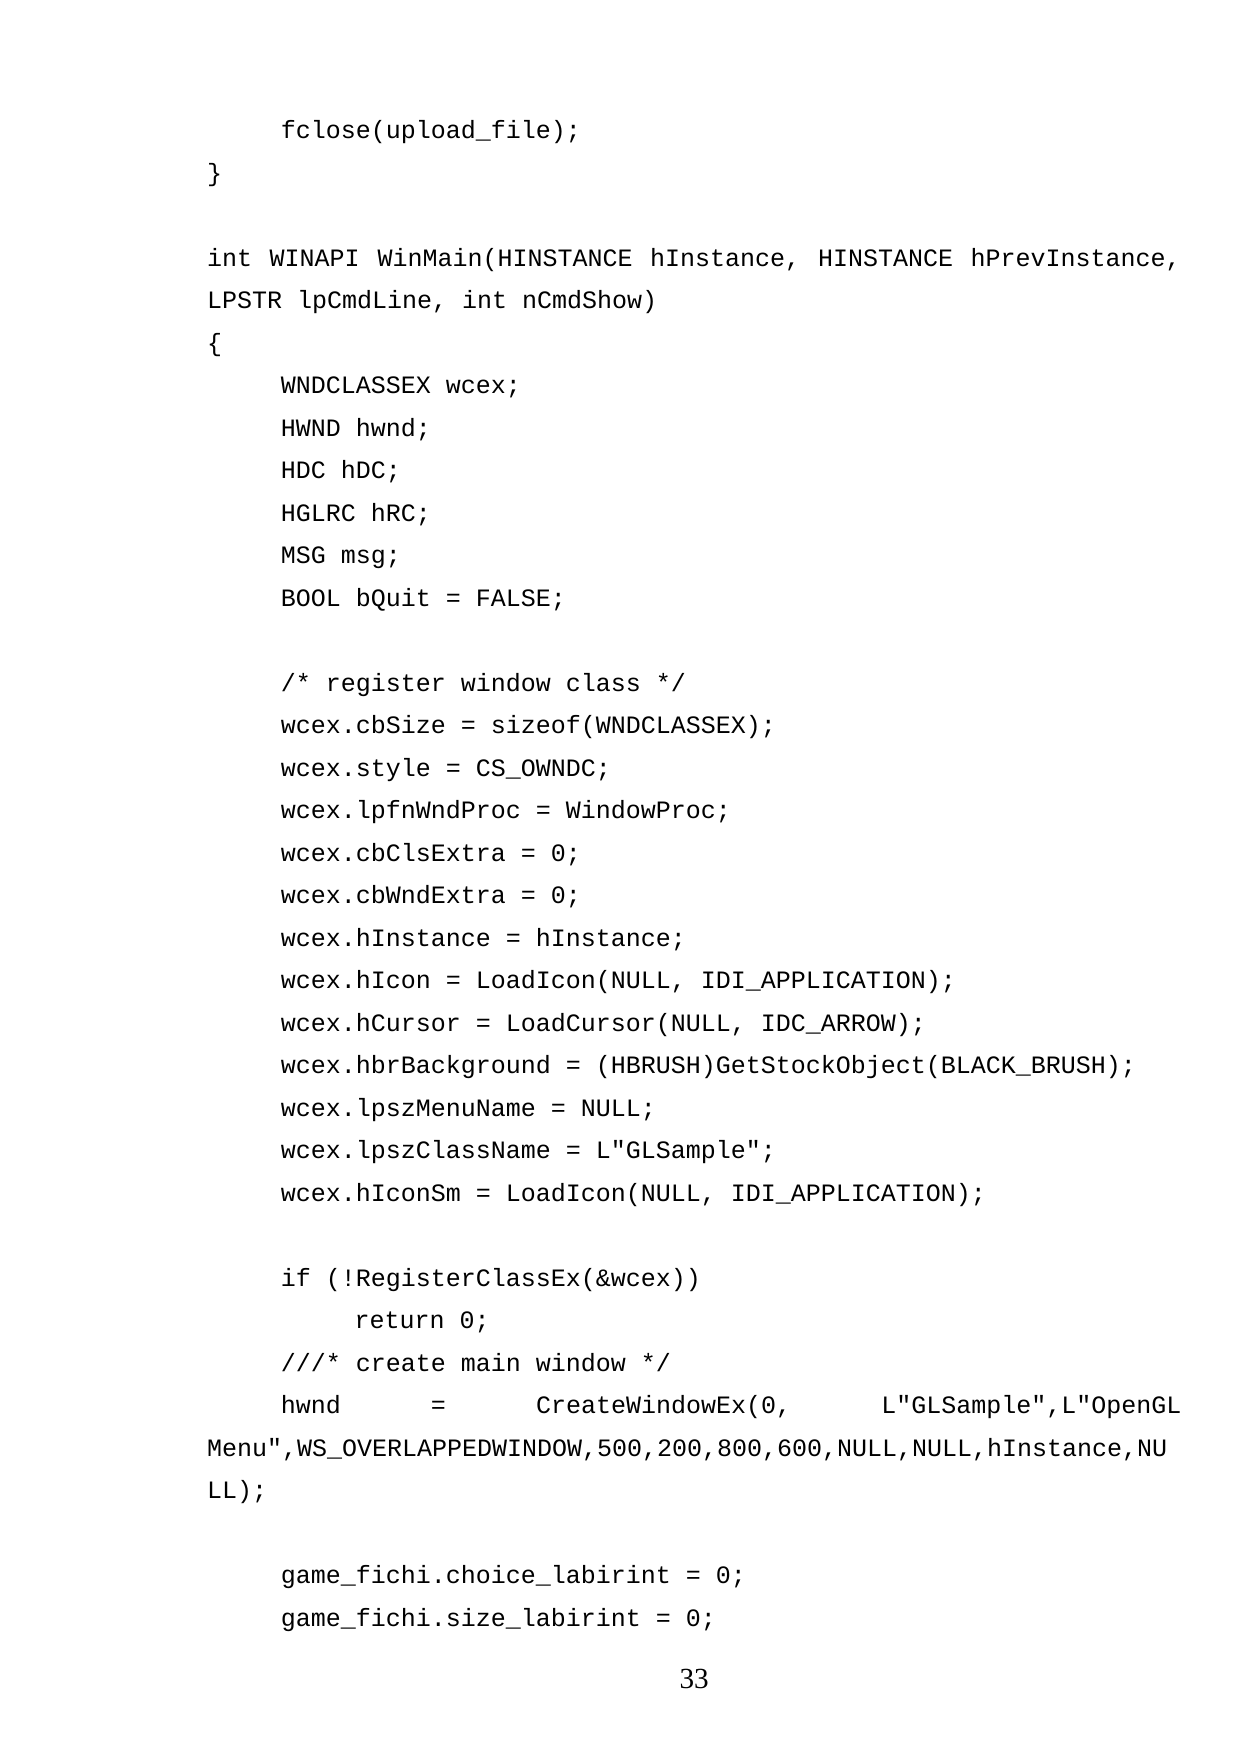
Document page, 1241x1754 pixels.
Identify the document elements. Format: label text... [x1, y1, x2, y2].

text fclose(upload_file); [207, 118, 1181, 146]
text wcex.style = CS_OWNDC; [207, 756, 1181, 784]
text hwnd = CreateWindowEx(0, L"GLSample",L"OpenGL Menu",WS_OVERLAPPEDWINDOW,500,200,800,600,NULL,NULL,hInstance,NULL); [207, 1393, 1181, 1506]
text HDC hDC; [207, 458, 1181, 486]
text return 0; [207, 1308, 1181, 1336]
text wcex.hbrBackground = (HBRUSH)GetStockObject(BLACK_BRUSH); [207, 1053, 1181, 1081]
text MSG msg; [207, 543, 1181, 571]
text if (!RegisterClassEx(&wcex)) [207, 1266, 1181, 1294]
text { [207, 331, 1181, 359]
text game_fichi.choice_labirint = 0; [207, 1563, 1181, 1591]
text wcex.hIconSm = LoadIcon(NULL, IDI_APPLICATION); [207, 1181, 1181, 1209]
text wcex.lpfnWndProc = WindowProc; [207, 798, 1181, 826]
text wcex.hIcon = LoadIcon(NULL, IDI_APPLICATION); [207, 968, 1181, 996]
text wcex.hCursor = LoadCursor(NULL, IDC_ARROW); [207, 1011, 1181, 1039]
text wcex.lpszMenuName = NULL; [207, 1096, 1181, 1124]
text wcex.cbWndExtra = 0; [207, 883, 1181, 911]
text BOOL bQuit = FALSE; [207, 586, 1181, 614]
text wcex.cbSize = sizeof(WNDCLASSEX); [207, 713, 1181, 741]
text wcex.cbClsExtra = 0; [207, 841, 1181, 869]
text HGLRC hRC; [207, 501, 1181, 529]
text /* register window class */ [207, 671, 1181, 699]
text wcex.hInstance = hInstance; [207, 926, 1181, 954]
text game_fichi.size_labirint = 0; [207, 1606, 1181, 1634]
text HWND hwnd; [207, 416, 1181, 444]
text ///* create main window */ [207, 1351, 1181, 1379]
text WNDCLASSEX wcex; [207, 373, 1181, 401]
text wcex.lpszClassName = L"GLSample"; [207, 1138, 1181, 1166]
text } [207, 161, 1181, 189]
text int WINAPI WinMain(HINSTANCE hInstance, HINSTANCE hPrevInstance, LPSTR lpCmdLine, int nCmdShow) [207, 246, 1181, 316]
